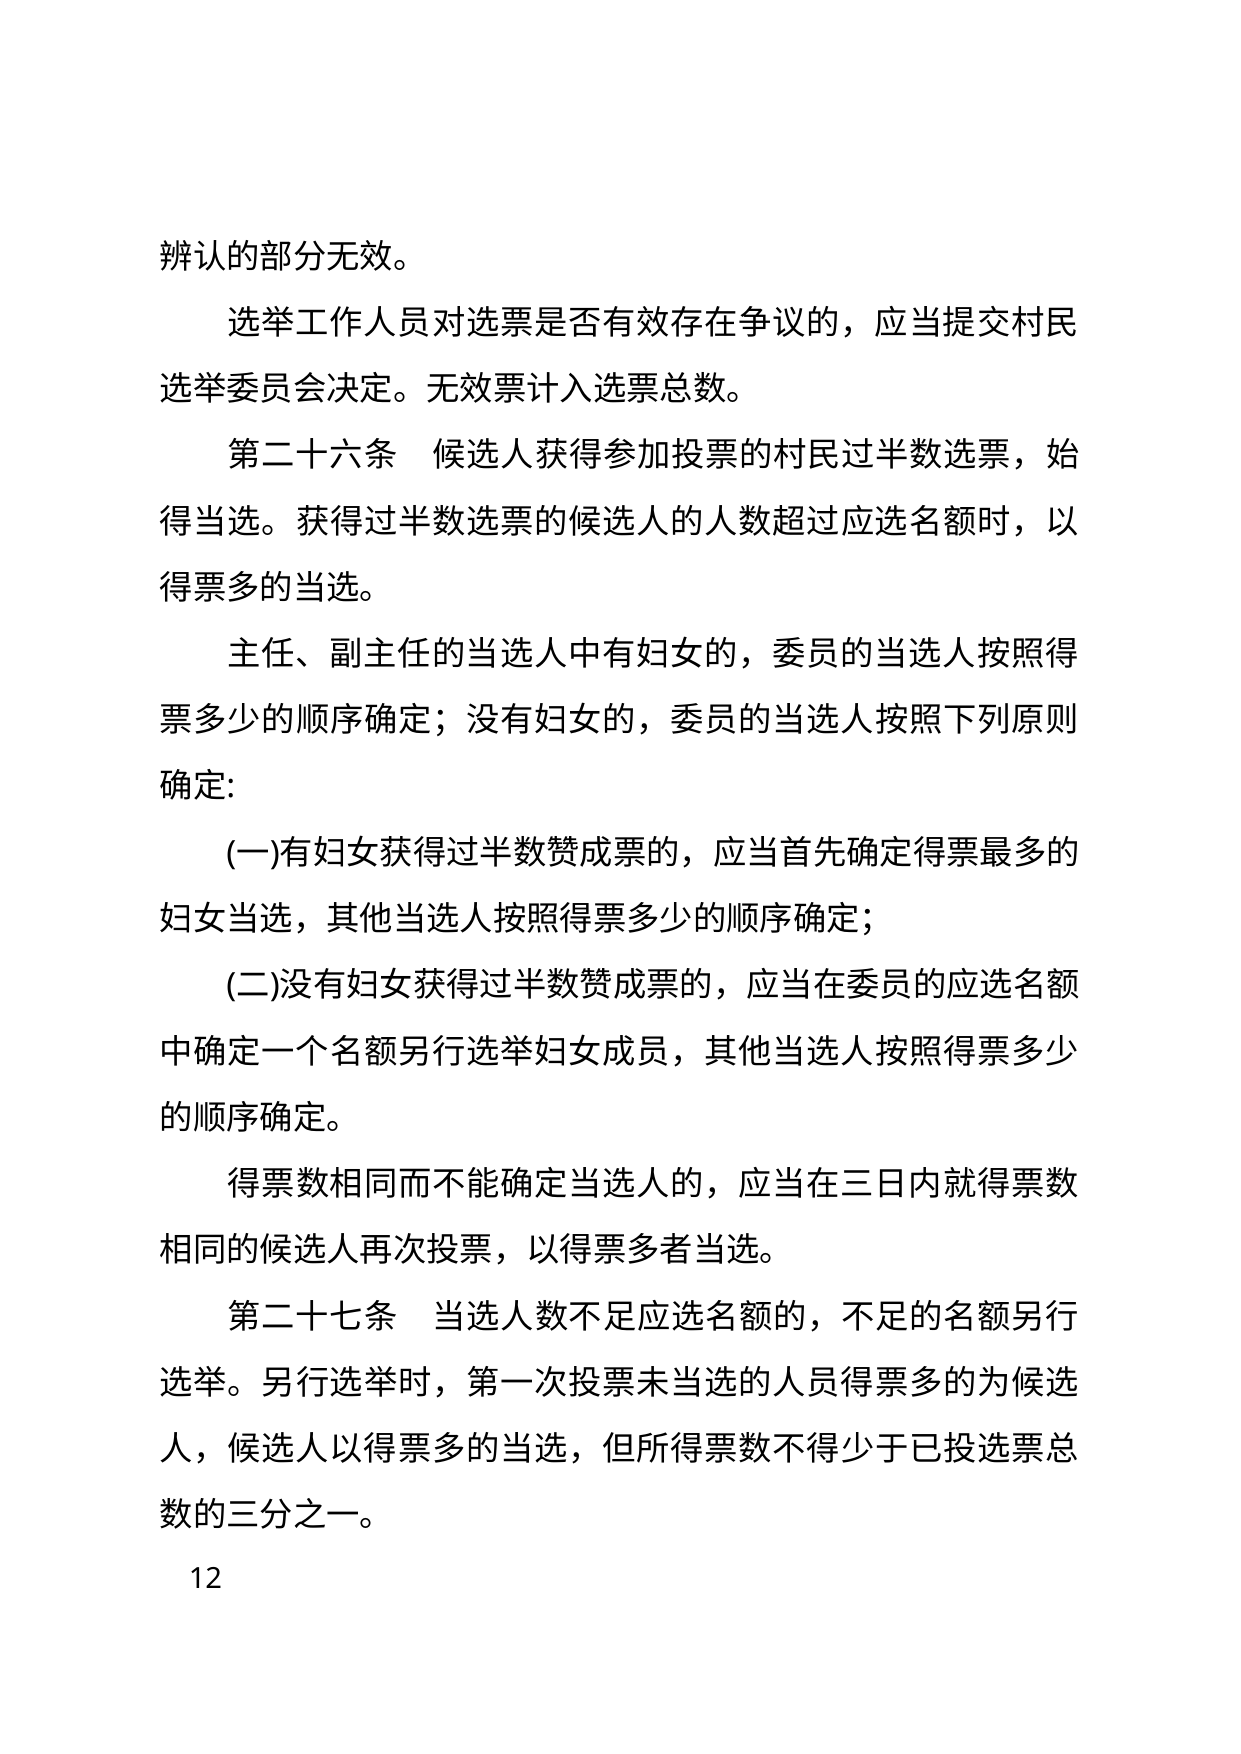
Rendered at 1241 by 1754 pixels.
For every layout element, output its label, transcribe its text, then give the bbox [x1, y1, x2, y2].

text 得票数相同而不能确定当选人的，应当在三日内就得票数相同的候选人再次投票，以得票多者当选。 [159, 1148, 1081, 1280]
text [159, 220, 1081, 287]
text 第二十七条 当选人数不足应选名额的，不足的名额另行选举。另行选举时，第一次投票未当选的人员得票多的为候选人，候选人以得票多的当选，但所得票数不得少于已投选票总数的三分之一。 [159, 1280, 1081, 1545]
text 选举工作人员对选票是否有效存在争议的，应当提交村民选举委员会决定。无效票计入选票总数。 [159, 287, 1081, 419]
text (一)有妇女获得过半数赞成票的，应当首先确定得票最多的妇女当选，其他当选人按照得票多少的顺序确定； [159, 817, 1081, 949]
text 第二十六条 候选人获得参加投票的村民过半数选票，始得当选。获得过半数选票的候选人的人数超过应选名额时，以得票多的当选。 [159, 419, 1081, 618]
text 主任、副主任的当选人中有妇女的，委员的当选人按照得票多少的顺序确定；没有妇女的，委员的当选人按照下列原则确定: [159, 618, 1081, 817]
text (二)没有妇女获得过半数赞成票的，应当在委员的应选名额中确定一个名额另行选举妇女成员，其他当选人按照得票多少的顺序确定。 [159, 949, 1081, 1148]
